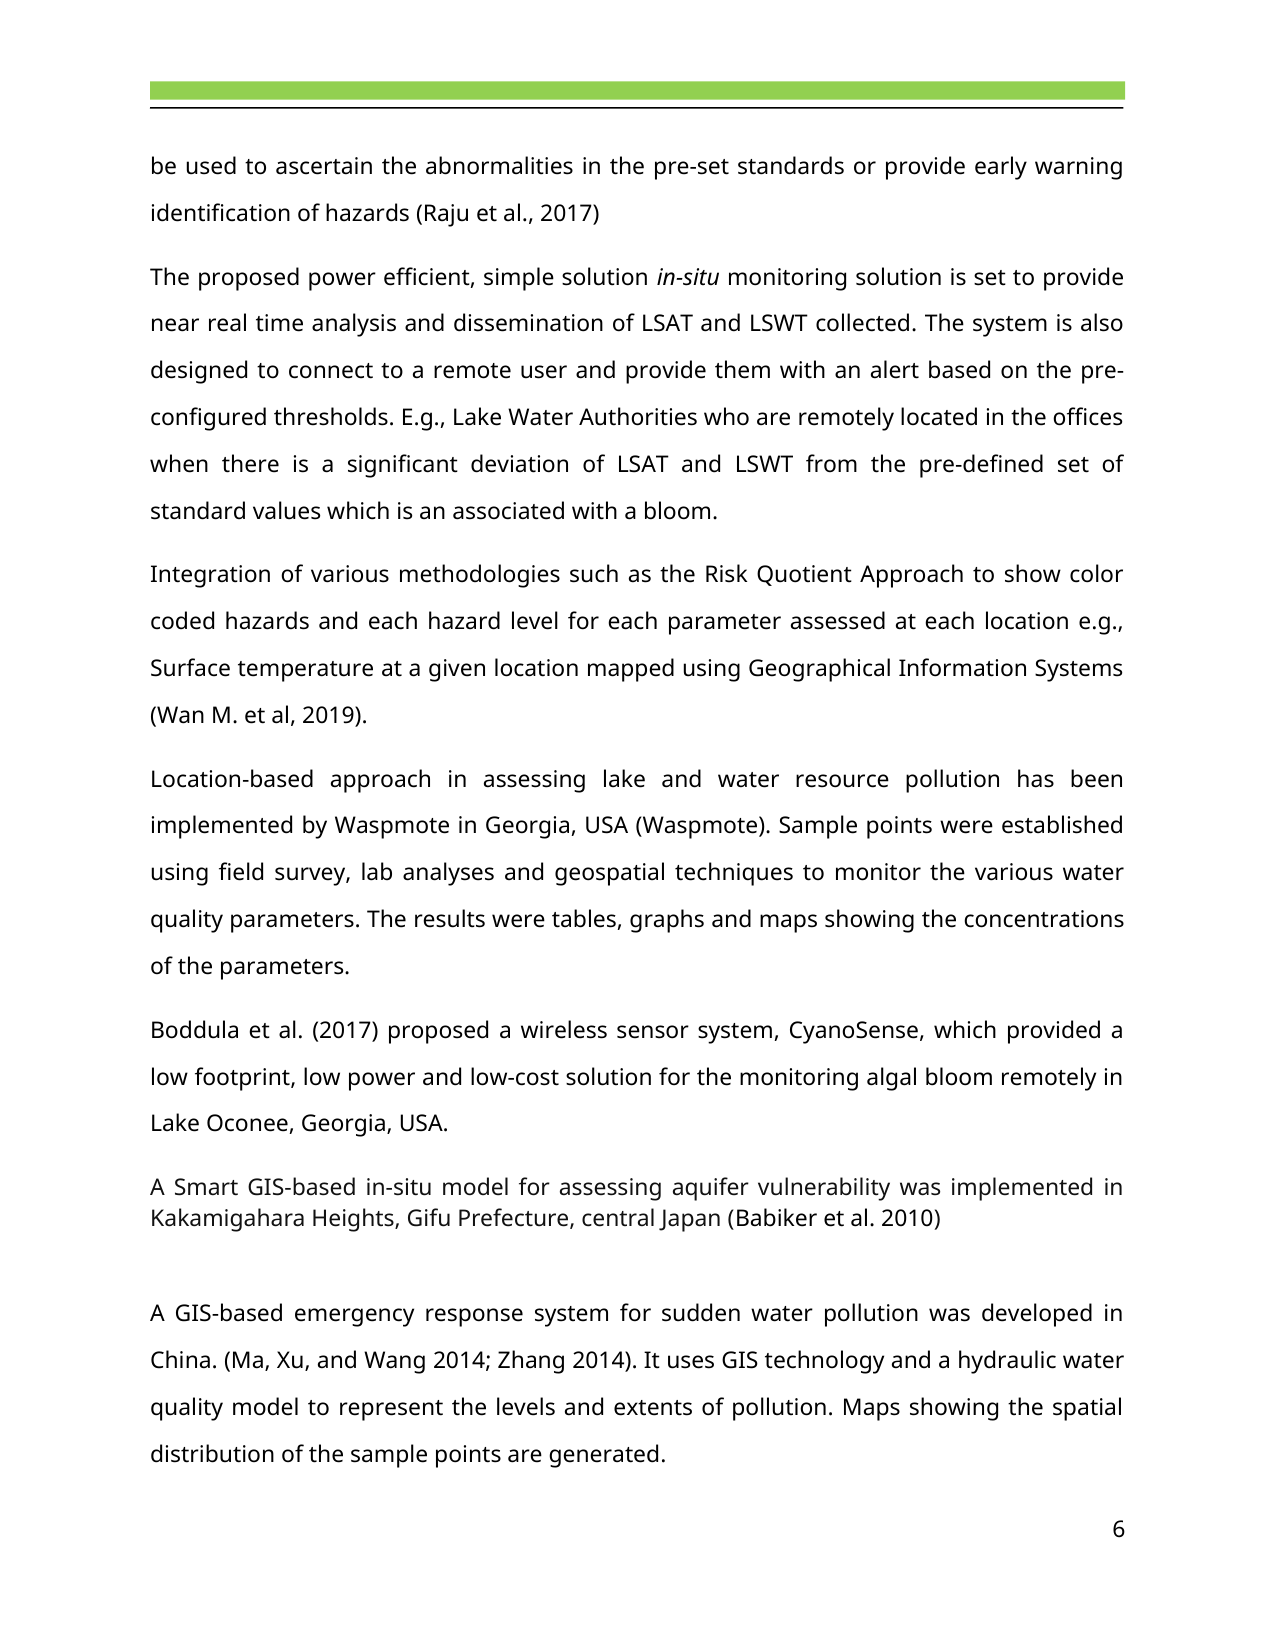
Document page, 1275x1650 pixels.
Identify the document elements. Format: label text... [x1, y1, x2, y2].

text The proposed power efficient, simple solution in-situ monitoring solution is set to provide near real time analysis and dissemination of LSAT and LSWT collected. The system is also designed to connect to a remote user and provide them with an alert based on the pre-configured thresholds. E.g., Lake Water Authorities who are remotely located in the offices when there is a significant deviation of LSAT and LSWT from the pre-defined set of standard values which is an associated with a bloom. [150, 260, 1125, 526]
text A Smart GIS-based in-situ model for assessing aquifer vulnerability was implemented in Kakamigahara Heights, Gifu Prefecture, central Japan (Babiker et al. 2010) [150, 1171, 1125, 1233]
text Integration of various methodologies such as the Risk Quotient Approach to show color coded hazards and each hazard level for each parameter assessed at each location e.g., Surface temperature at a given location mapped using Geographical Information Systems (Wan M. et al, 2019). [150, 558, 1125, 730]
text Boddula et al. (2017) proposed a wireless sensor system, CyanoSense, which provided a low footprint, low power and low-cost solution for the monitoring algal bloom remotely in Lake Oconee, Georgia, USA. [150, 1013, 1125, 1138]
text A GIS-based emergency response system for sudden water pollution was developed in China. (Ma, Xu, and Wang 2014; Zhang 2014). It uses GIS technology and a hydraulic water quality model to represent the levels and extents of pollution. Maps showing the spatial distribution of the sample points are generated. [150, 1297, 1125, 1469]
text Location-based approach in assessing lake and water resource pollution has been implemented by Waspmote in Georgia, USA (Waspmote). Sample points were established using field survey, lab analyses and geospatial techniques to monitor the various water quality parameters. The results were tables, graphs and maps showing the concentrations of the parameters. [150, 762, 1125, 981]
